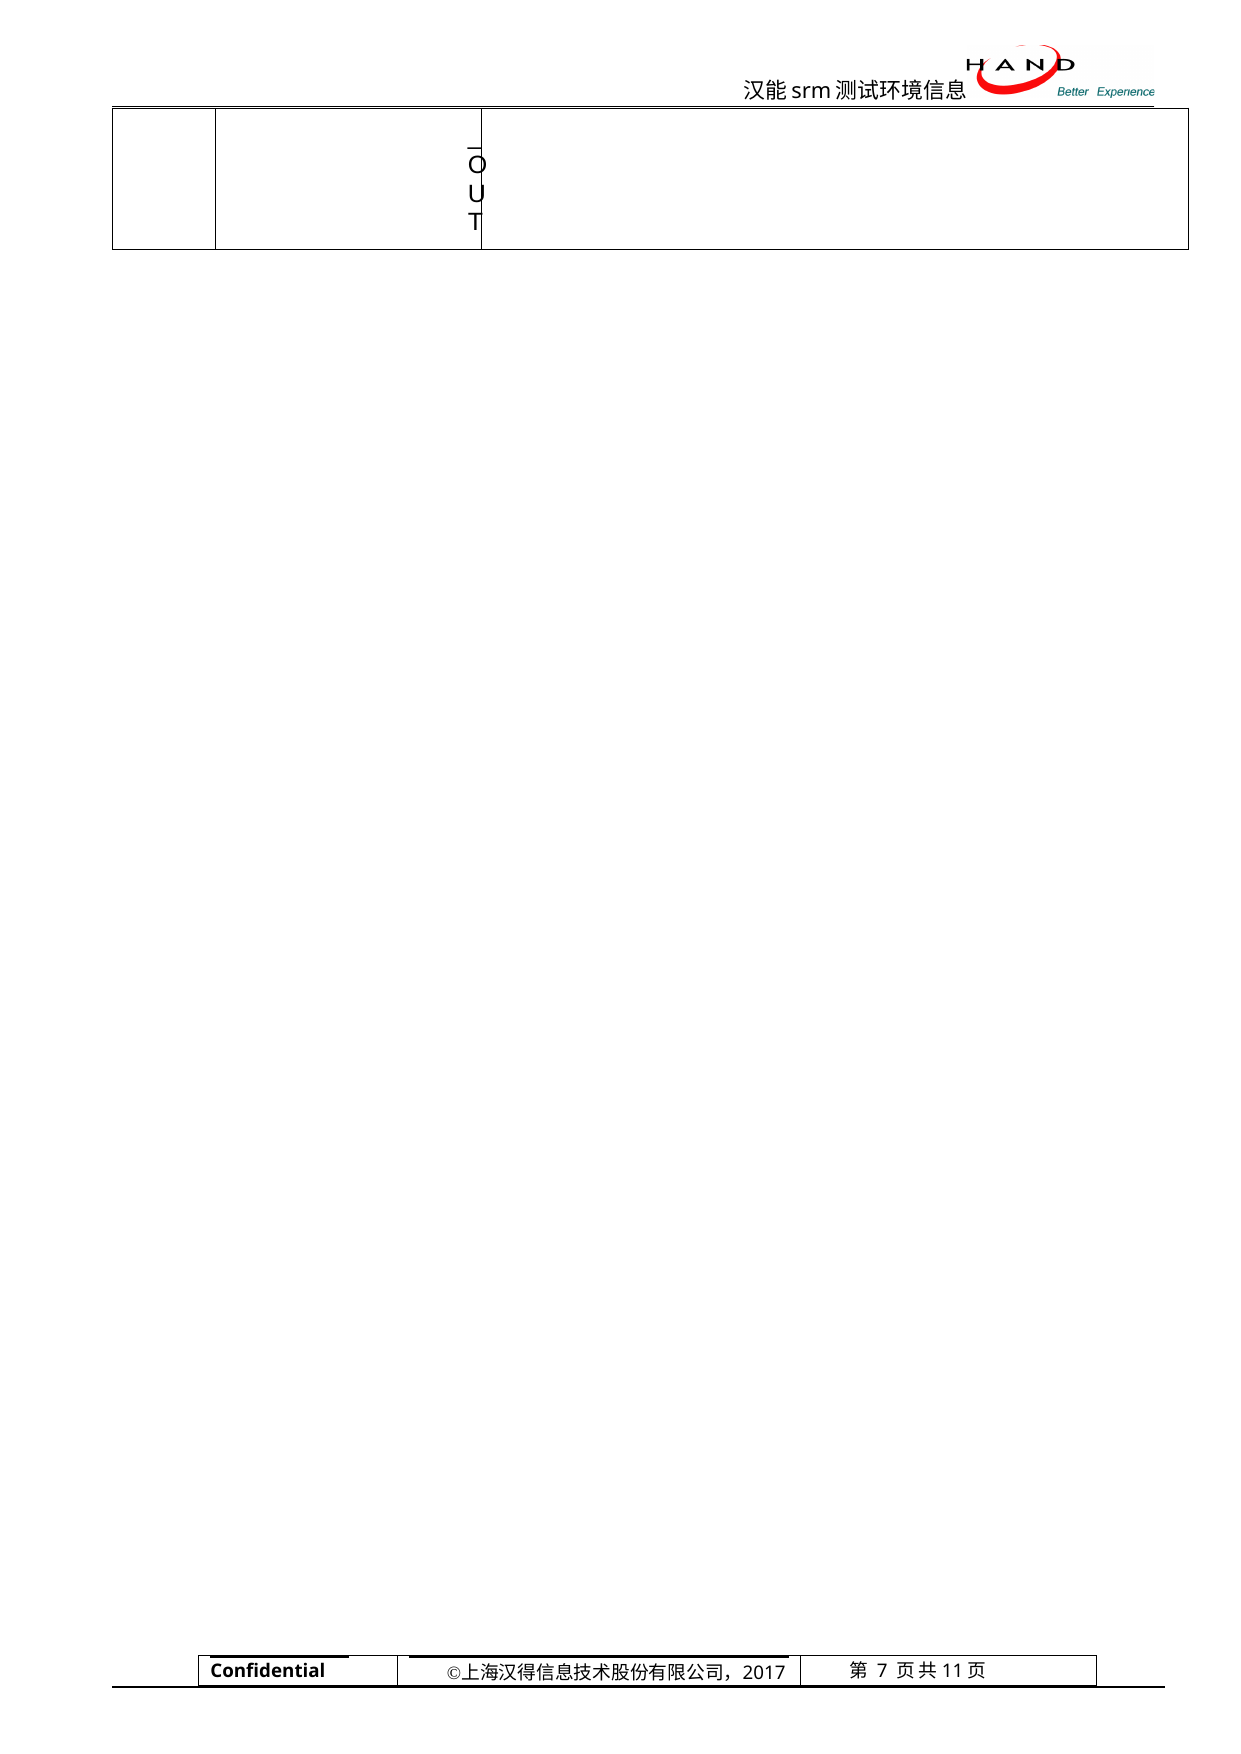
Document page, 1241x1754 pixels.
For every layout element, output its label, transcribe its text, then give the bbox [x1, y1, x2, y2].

picture [966, 45, 1155, 98]
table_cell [482, 109, 1188, 248]
table_cell Link_OUT [216, 109, 481, 248]
